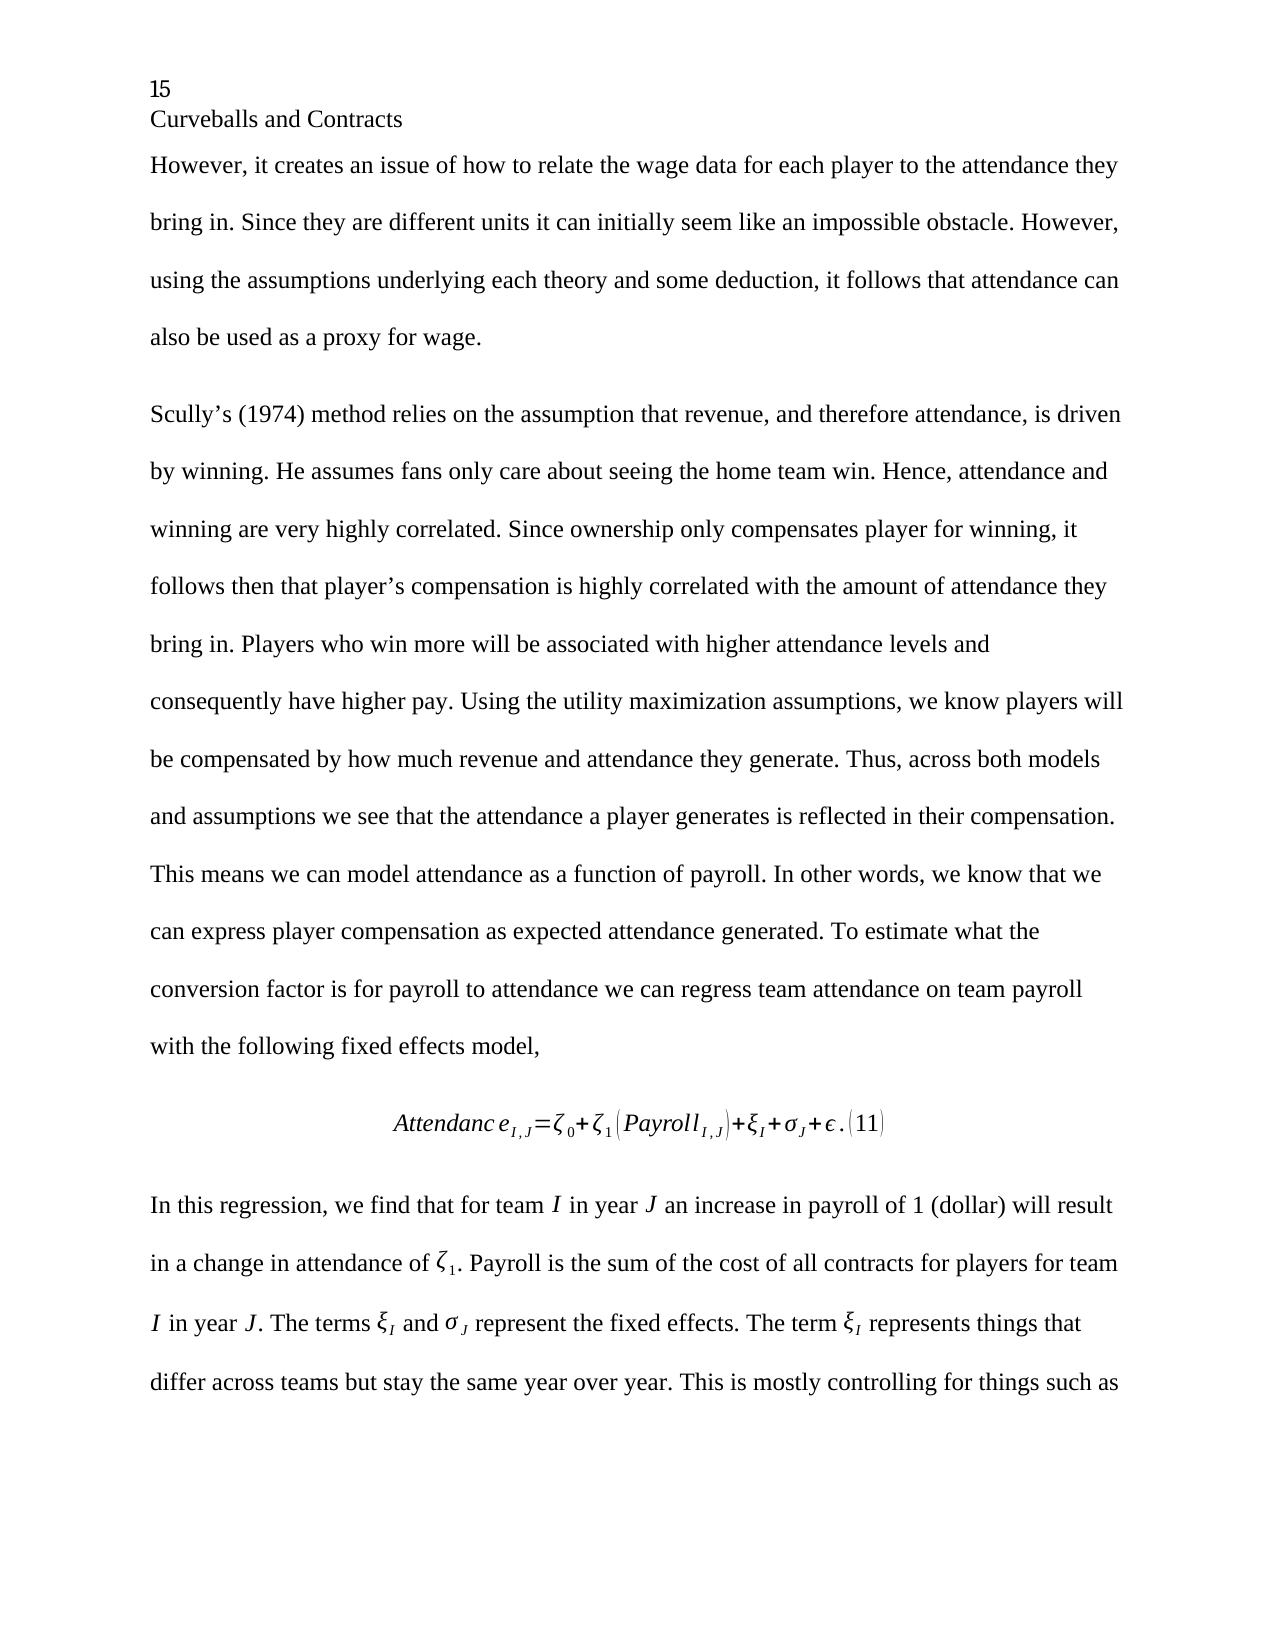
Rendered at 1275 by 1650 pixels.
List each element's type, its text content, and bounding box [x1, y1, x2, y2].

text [150, 150, 1125, 351]
text Scully’s (1974) method relies on the assumption that revenue, and therefore attendance, is driven by winning. He assumes fans only care about seeing the home team win. Hence, attendance and winning are very highly correlated. Since ownership only compensates player for winning, it follows then that player’s compensation is highly correlated with the amount of attendance they bring in. Players who win more will be associated with higher attendance levels and consequently have higher pay. Using the utility maximization assumptions, we know players will be compensated by how much revenue and attendance they generate. Thus, across both models and assumptions we see that the attendance a player generates is reflected in their compensation. This means we can model attendance as a function of payroll. In other words, we know that we can express player compensation as expected attendance generated. To estimate what the conversion factor is for payroll to attendance we can regress team attendance on team payroll with the following fixed effects model, [150, 399, 1125, 1060]
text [150, 1190, 1125, 1396]
